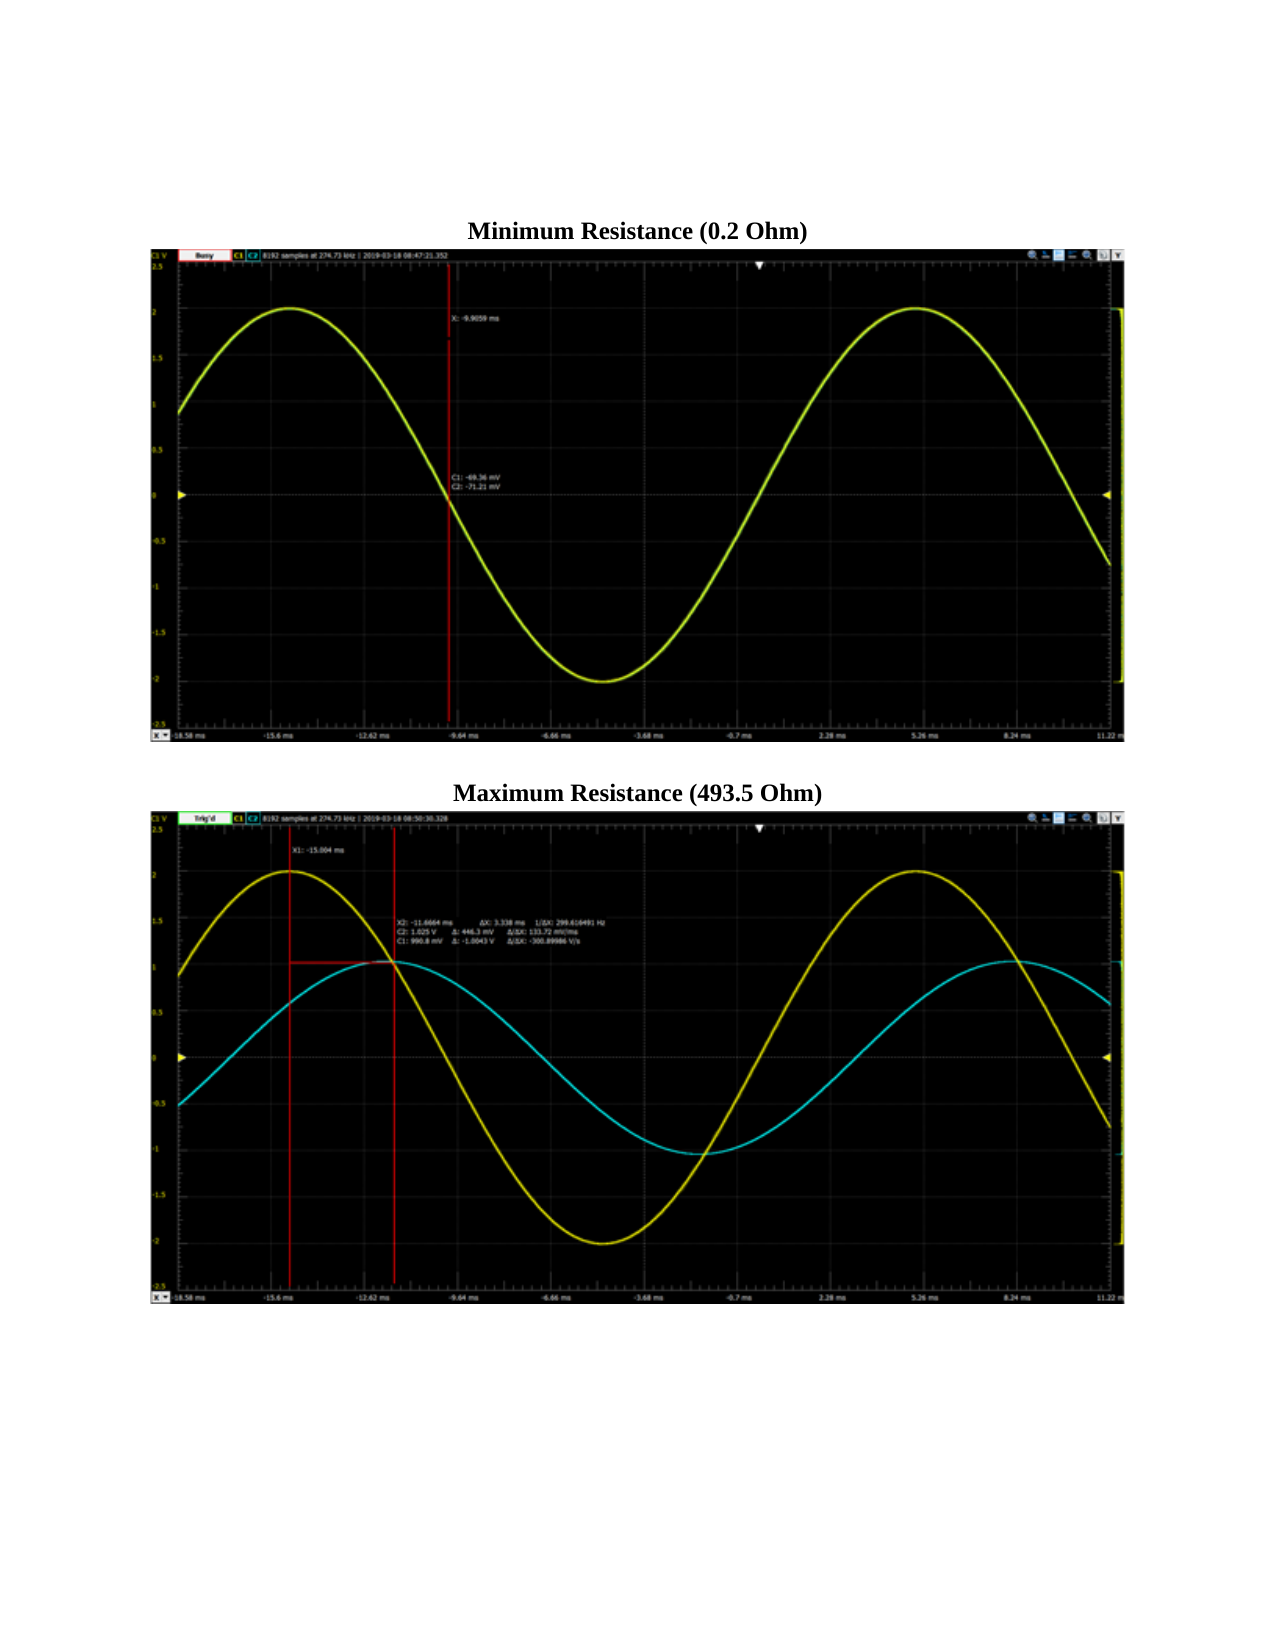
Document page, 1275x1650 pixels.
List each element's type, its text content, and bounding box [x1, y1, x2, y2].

text Minimum Resistance (0.2 Ohm) [150, 216, 1125, 245]
picture [150, 249, 1125, 742]
picture [150, 811, 1125, 1304]
text Maximum Resistance (493.5 Ohm) [150, 778, 1125, 807]
